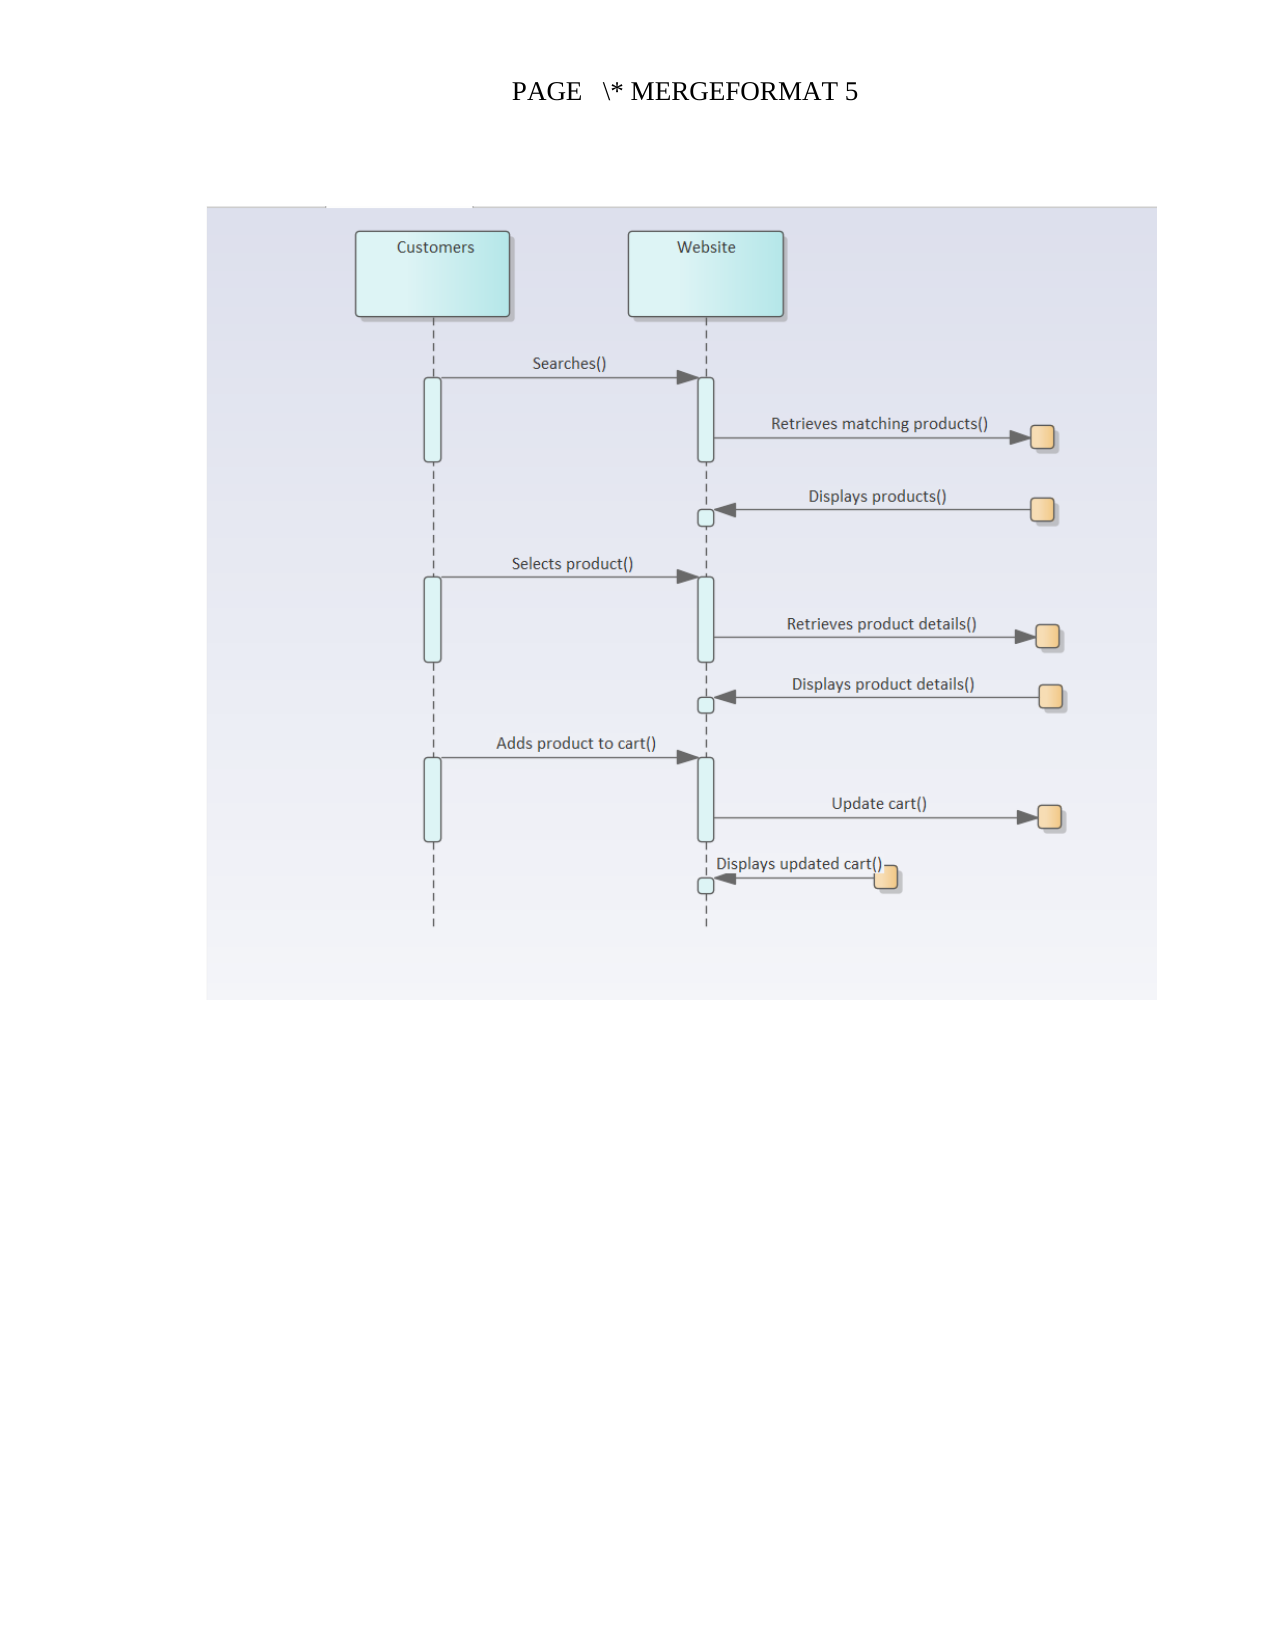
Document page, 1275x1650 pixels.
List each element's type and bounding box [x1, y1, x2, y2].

picture [206, 206, 1157, 1000]
